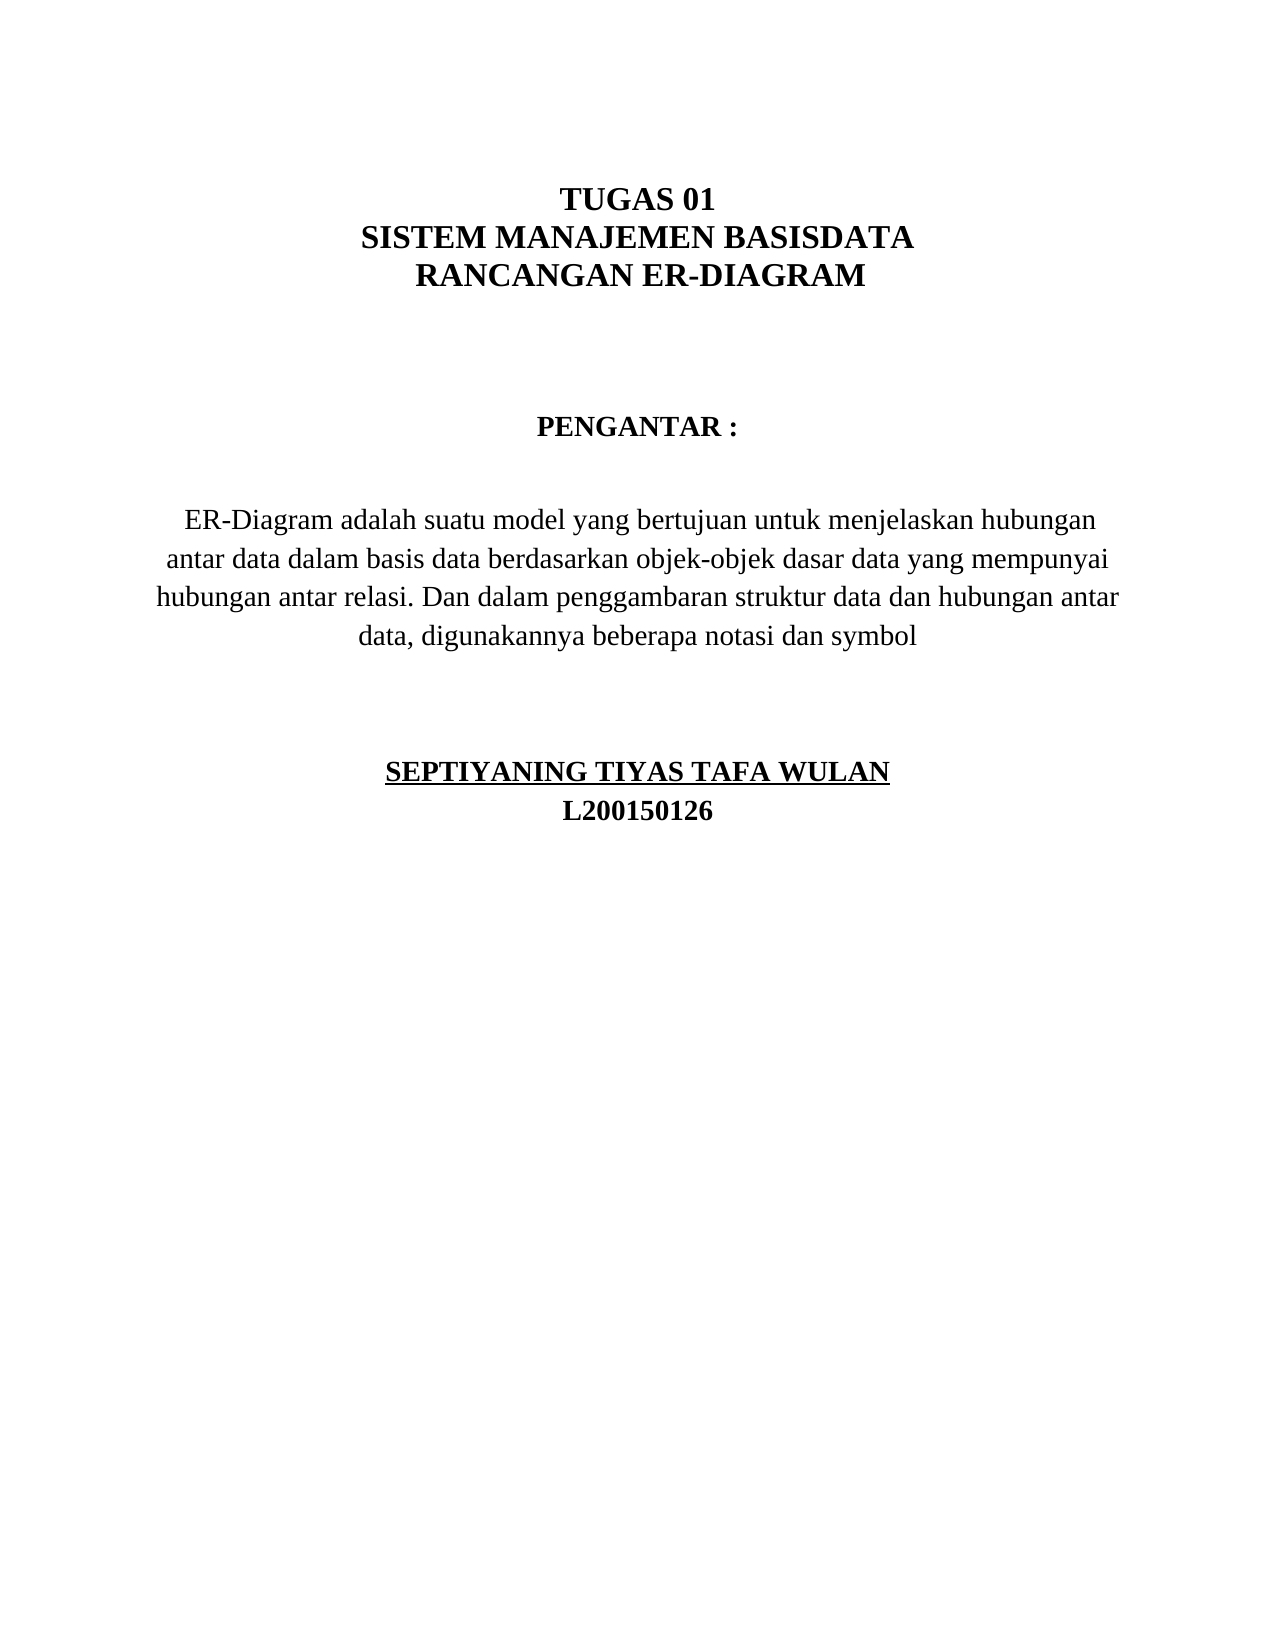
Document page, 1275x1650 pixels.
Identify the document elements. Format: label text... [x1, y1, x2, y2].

text SISTEM MANAJEMEN BASISDATA [150, 217, 1125, 255]
text RANCANGAN ER-DIAGRAM [150, 255, 1125, 294]
text PENGANTAR : [150, 409, 1125, 442]
text TUGAS 01 [150, 179, 1125, 217]
text SEPTIYANING TIYAS TAFA WULAN [150, 754, 1125, 788]
text L200150126 [150, 793, 1125, 826]
text ER-Diagram adalah suatu model yang bertujuan untuk menjelaskan hubungan antar data dalam basis data berdasarkan objek-objek dasar data yang mempunyai hubungan antar relasi. Dan dalam penggambaran struktur data dan hubungan antar data, digunakannya beberapa notasi dan symbol [150, 502, 1125, 651]
